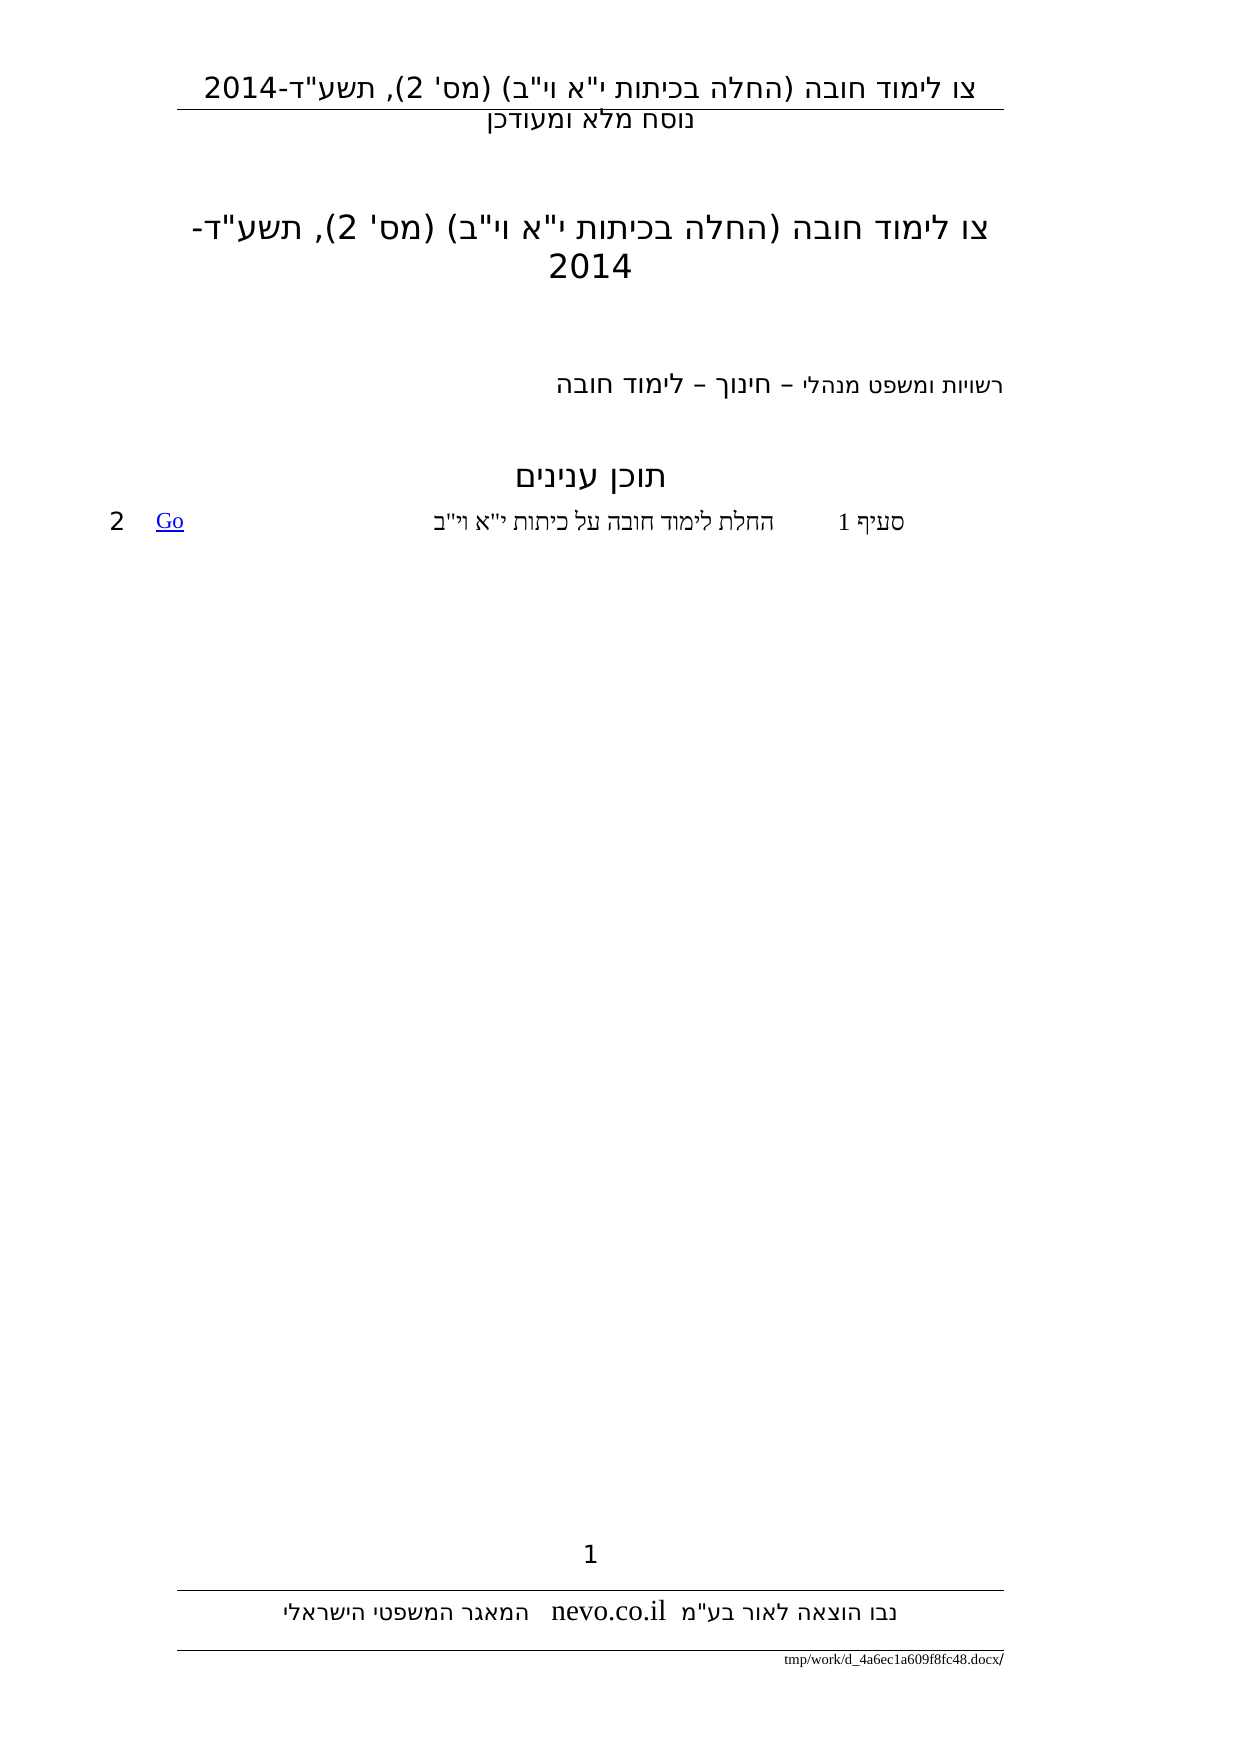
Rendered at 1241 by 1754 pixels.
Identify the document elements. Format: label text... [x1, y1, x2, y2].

text תוכן ענינים [177, 456, 1004, 495]
text רשויות ומשפט מנהלי – חינוך – לימוד חובה [59, 368, 1004, 400]
table_header 2 [48, 508, 136, 537]
text צו לימוד חובה (החלה בכיתות י"א וי"ב) (מס' 2), תשע"ד-2014 [177, 208, 1004, 286]
table_header החלת לימוד חובה על כיתות י"א וי"ב [195, 508, 786, 537]
table_header סעיף 1 [786, 508, 916, 537]
table_header Go [136, 508, 195, 537]
